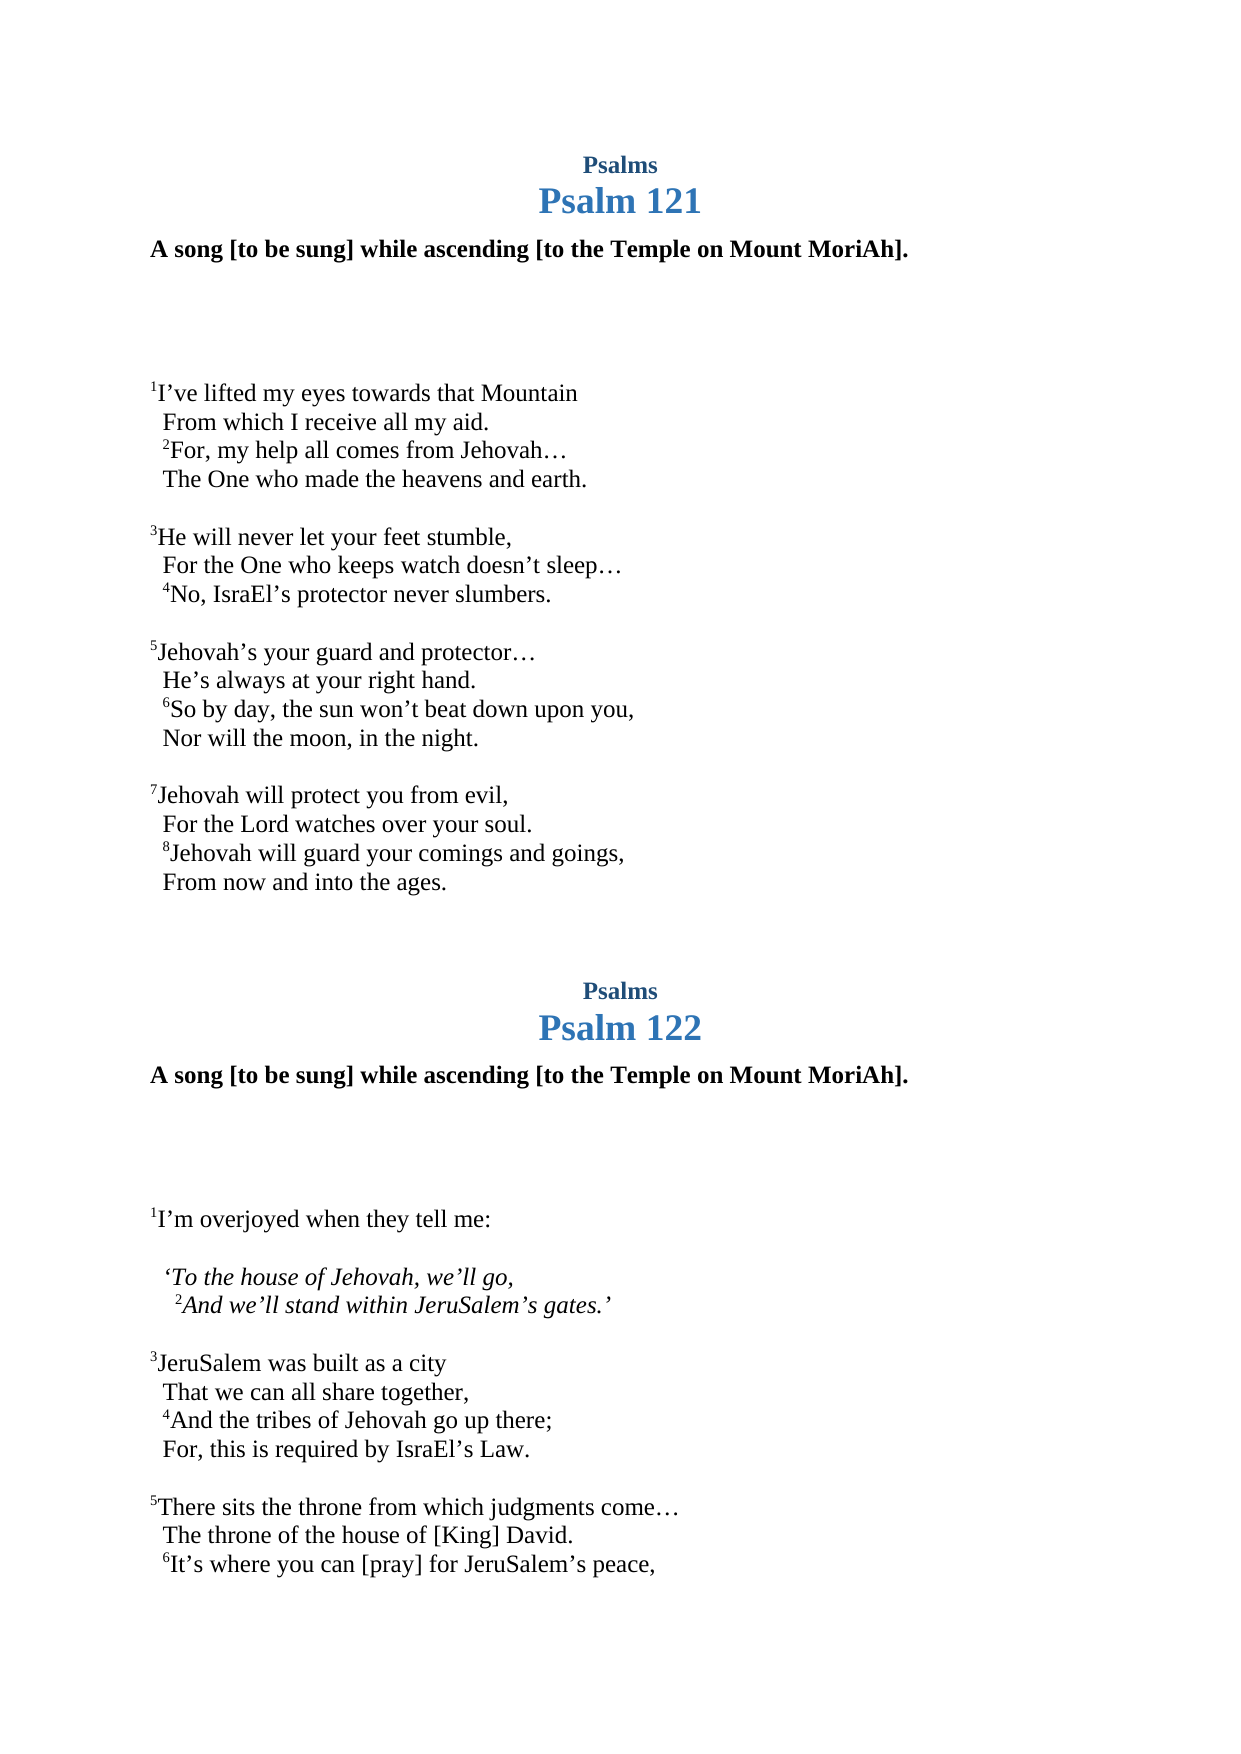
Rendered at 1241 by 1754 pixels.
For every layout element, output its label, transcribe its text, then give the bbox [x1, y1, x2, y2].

subtitle Psalm 122 [150, 1005, 1090, 1048]
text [150, 1061, 1090, 1578]
subtitle Psalms [150, 150, 1090, 179]
subtitle Psalm 121 [150, 179, 1090, 222]
text A song [to be sung] while ascending [to the Temple on Mount MoriAh]. 1I’ve lifted my eyes towards that Mountain From which I receive all my aid. 2For, my help all comes from Jehovah… The One who made the heavens and earth. 3He will never let your feet stumble, For the One who keeps watch doesn’t sleep… 4No, IsraEl’s protector never slumbers. 5Jehovah’s your guard and protector… He’s always at your right hand. 6So by day, the sun won’t beat down upon you, Nor will the moon, in the night. 7Jehovah will protect you from evil, For the Lord watches over your soul. 8Jehovah will guard your comings and goings, From now and into the ages. [150, 234, 1090, 924]
subtitle Psalms [150, 976, 1090, 1005]
